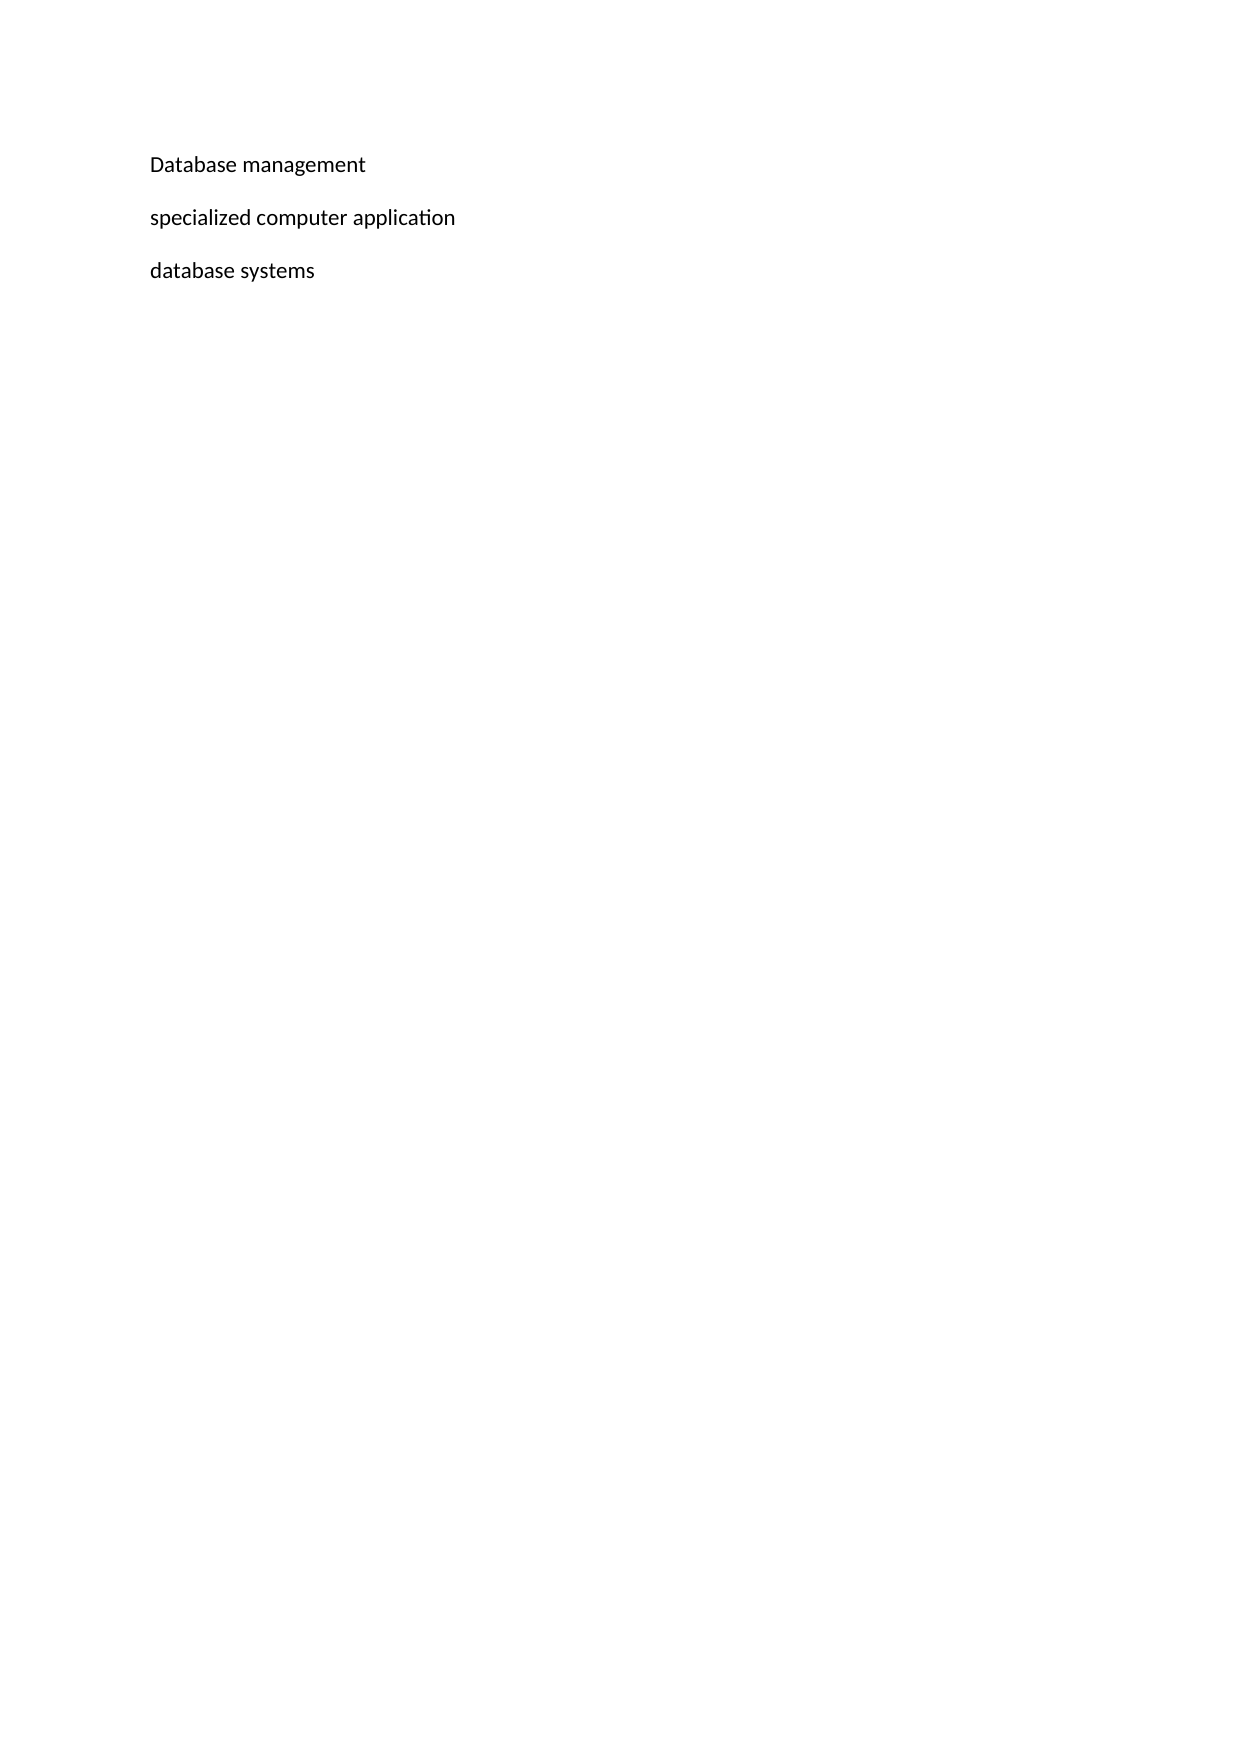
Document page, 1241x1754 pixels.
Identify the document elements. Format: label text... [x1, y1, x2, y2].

text specialized computer application [150, 203, 1090, 231]
text database systems [150, 256, 1090, 284]
text Database management [150, 150, 1090, 178]
